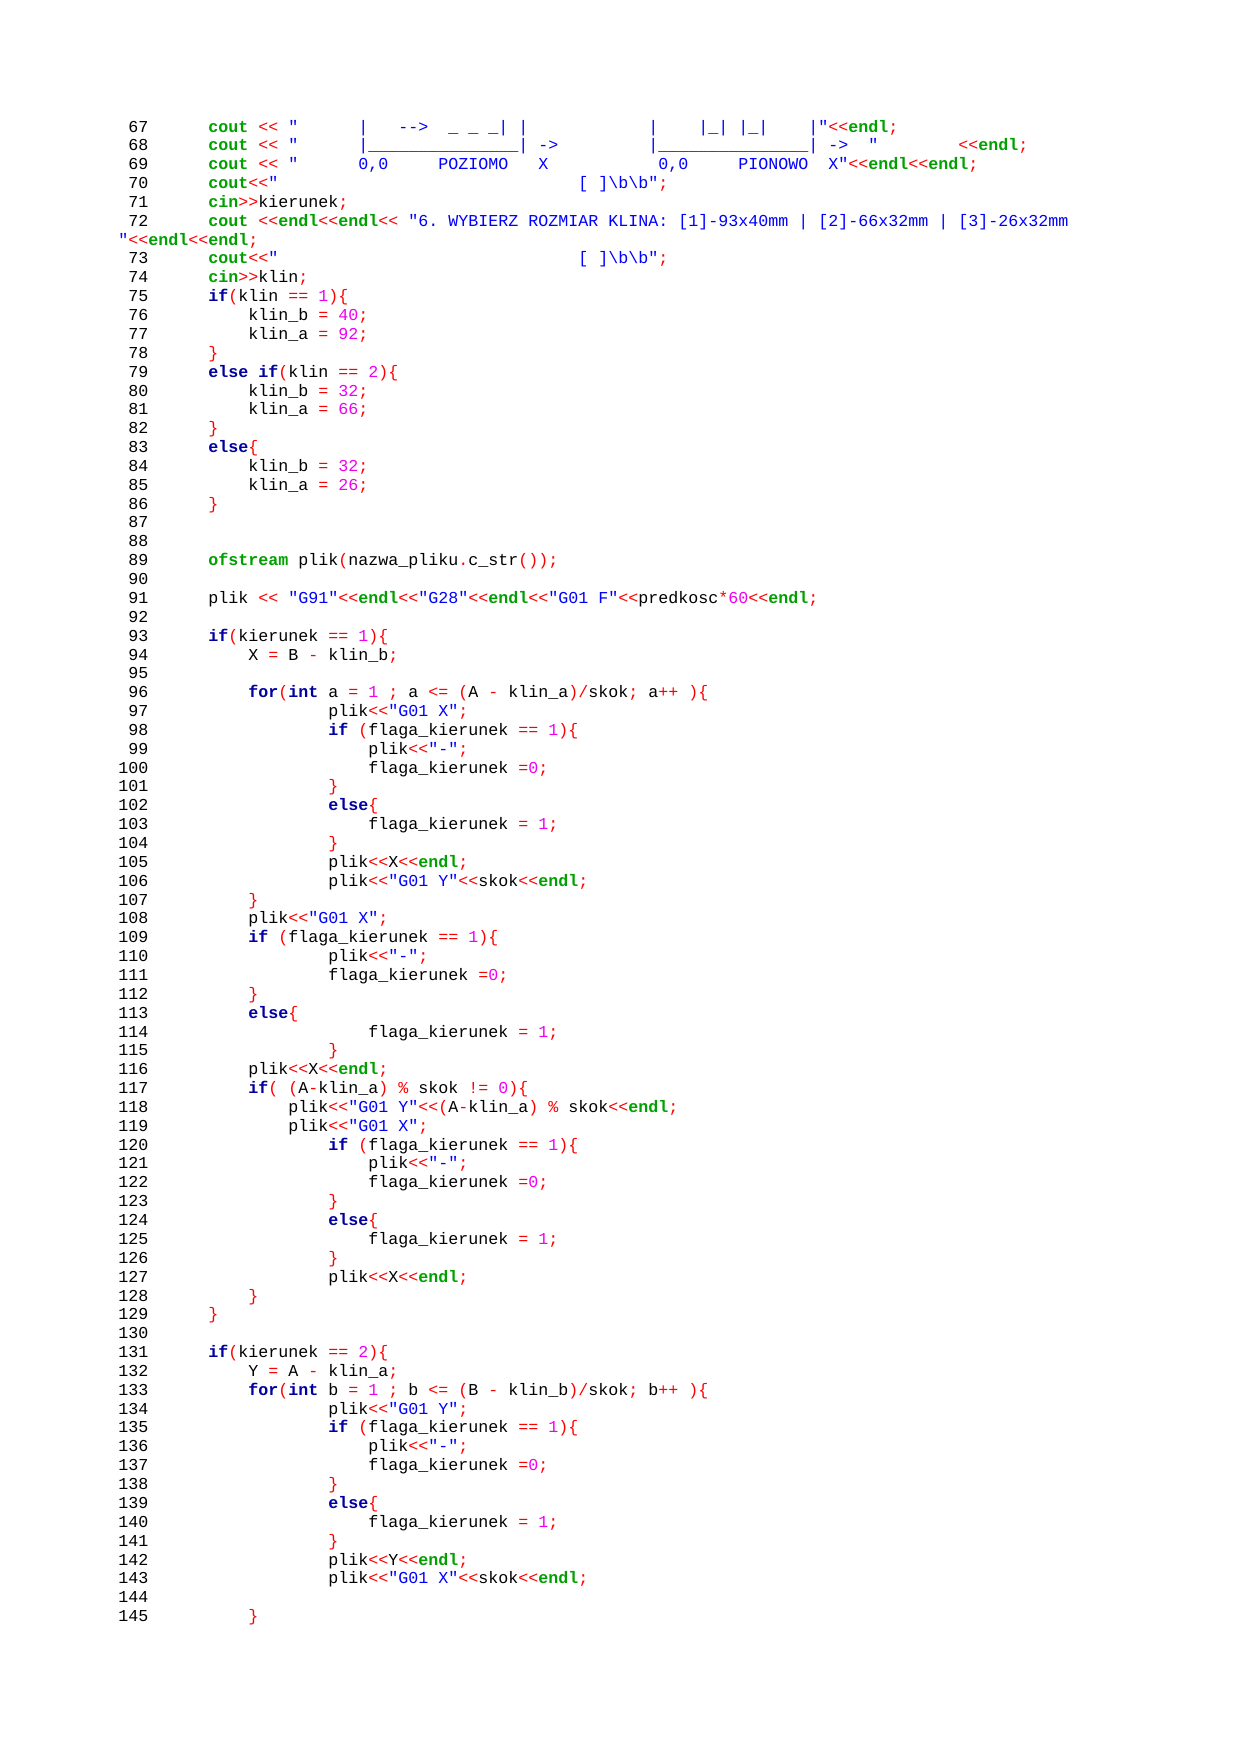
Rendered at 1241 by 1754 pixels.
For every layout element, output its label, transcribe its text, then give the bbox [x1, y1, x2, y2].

text 125 flaga_kierunek = 1; [518, 1231, 1122, 1249]
text 117 if( (A-klin_a) % skok != 0){ [118, 1080, 298, 1098]
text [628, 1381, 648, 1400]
text 80 klin_b = 32; [318, 382, 1122, 401]
text 114 flaga_kierunek = 1; [518, 1023, 1122, 1042]
text 135 if (flaga_kierunek == 1){ [518, 1419, 1122, 1438]
text 140 flaga_kierunek = 1; [518, 1513, 1122, 1532]
text 103 flaga_kierunek = 1; [118, 816, 368, 834]
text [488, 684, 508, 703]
text 105 plik<<X<<endl; [118, 853, 1122, 872]
text 141 } [118, 1532, 1122, 1551]
text 116 plik<<X<<endl; [318, 1061, 1122, 1080]
text 73 cout<<" [ ]\b\b"; [118, 250, 1122, 269]
text 100 flaga_kierunek =0; [118, 759, 368, 778]
text 137 flaga_kierunek =0; [518, 1457, 1122, 1476]
text 79 else if(klin == 2){ [338, 363, 1122, 382]
text 97 plik<<"G01 X"; [368, 703, 1122, 721]
text 92 [118, 608, 1122, 627]
text 81 klin_a = 66; [318, 401, 1122, 420]
text 94 X = B - klin_b; [118, 646, 248, 665]
text 120 if (flaga_kierunek == 1){ [118, 1136, 368, 1155]
text 103 flaga_kierunek = 1; [518, 816, 1122, 834]
text 135 if (flaga_kierunek == 1){ [118, 1419, 368, 1438]
text 112 } [118, 985, 1122, 1004]
text 111 flaga_kierunek =0; [118, 967, 328, 985]
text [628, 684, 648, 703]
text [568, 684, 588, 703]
text 128 } [118, 1287, 1122, 1306]
text 79 else if(klin == 2){ [118, 363, 288, 382]
text 93 if(kierunek == 1){ [118, 627, 238, 646]
text 120 if (flaga_kierunek == 1){ [518, 1136, 1122, 1155]
text 71 cin>>kierunek; [118, 193, 1122, 212]
text 90 [118, 571, 1122, 589]
text 83 else{ [118, 439, 1122, 457]
text 94 X = B - klin_b; [388, 646, 1122, 665]
text 86 } [118, 495, 1122, 514]
text 108 plik<<"G01 X"; [288, 910, 1122, 929]
text 117 if( (A-klin_a) % skok != 0){ [468, 1080, 1122, 1098]
text 116 plik<<X<<endl; [118, 1061, 248, 1080]
text 89 ofstream plik(nazwa_pliku.c_str()); [118, 552, 298, 571]
text 80 klin_b = 32; [118, 382, 248, 401]
text 96 for(int a = 1 ; a <= (A - klin_a)/skok; a++ ){ [658, 684, 1122, 703]
text 74 cin>>klin; [118, 269, 258, 288]
text 91 plik << "G91"<<endl<<"G28"<<endl<<"G01 F"<<predkosc*60<<endl; [118, 589, 1122, 608]
text 75 if(klin == 1){ [118, 288, 238, 307]
text 142 plik<<Y<<endl; [398, 1551, 1122, 1570]
text 122 flaga_kierunek =0; [518, 1174, 1122, 1193]
text 110 plik<<"-"; [368, 948, 1122, 967]
text 77 klin_a = 92; [318, 326, 1122, 344]
text 145 } [118, 1608, 1122, 1626]
text 98 if (flaga_kierunek == 1){ [518, 721, 1122, 740]
text 113 else{ [118, 1004, 1122, 1023]
text 107 } [118, 891, 1122, 910]
text 118 plik<<"G01 Y"<<(A-klin_a) % skok<<endl; [118, 1098, 1122, 1117]
text 84 klin_b = 32; [118, 457, 1122, 476]
text 136 plik<<"-"; [118, 1438, 368, 1457]
text 134 plik<<"G01 Y"; [368, 1400, 1122, 1419]
text 76 klin_b = 40; [118, 307, 248, 326]
text 110 plik<<"-"; [118, 948, 328, 967]
text 76 klin_b = 40; [318, 307, 1122, 326]
text 99 plik<<"-"; [118, 740, 368, 759]
text 97 plik<<"G01 X"; [118, 703, 328, 721]
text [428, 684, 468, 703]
text 77 klin_a = 92; [118, 326, 248, 344]
text 106 plik<<"G01 Y"<<skok<<endl; [118, 872, 328, 891]
text 104 } [118, 834, 1122, 853]
text 89 ofstream plik(nazwa_pliku.c_str()); [518, 552, 1122, 571]
text 121 plik<<"-"; [408, 1155, 1122, 1174]
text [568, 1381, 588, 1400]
text 134 plik<<"G01 Y"; [118, 1400, 328, 1419]
text 67 cout << " | --> _ _ _| | | |_| |_| |"<<endl; [118, 118, 1122, 137]
text 139 else{ [118, 1494, 1122, 1513]
text 133 for(int b = 1 ; b <= (B - klin_b)/skok; b++ ){ [118, 1381, 328, 1400]
text 106 plik<<"G01 Y"<<skok<<endl; [518, 872, 1122, 891]
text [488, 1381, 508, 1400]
text 106 plik<<"G01 Y"<<skok<<endl; [368, 872, 478, 891]
text 125 flaga_kierunek = 1; [118, 1231, 368, 1249]
text 124 else{ [118, 1212, 1122, 1231]
text 136 plik<<"-"; [408, 1438, 1122, 1457]
text 72 cout <<endl<<endl<< "6. WYBIERZ ROZMIAR KLINA: [1]-93x40mm | [2]-66x32mm | [3]-26x32mm "<<endl<<endl; [118, 212, 1122, 250]
text 138 } [118, 1476, 1122, 1494]
text 119 plik<<"G01 X"; [118, 1117, 1122, 1136]
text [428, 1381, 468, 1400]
text 81 klin_a = 66; [118, 401, 248, 420]
text 69 cout << " 0,0 POZIOMO X 0,0 PIONOWO X"<<endl<<endl; [118, 156, 1122, 175]
text 74 cin>>klin; [298, 269, 1122, 288]
text 131 if(kierunek == 2){ [328, 1344, 1122, 1362]
text 87 [118, 514, 1122, 533]
text 122 flaga_kierunek =0; [118, 1174, 368, 1193]
text 101 } [118, 778, 1122, 797]
text 108 plik<<"G01 X"; [118, 910, 248, 929]
text 132 Y = A - klin_a; [118, 1362, 1122, 1381]
text 140 flaga_kierunek = 1; [118, 1513, 368, 1532]
text 127 plik<<X<<endl; [398, 1268, 1122, 1287]
text 85 klin_a = 26; [318, 476, 1122, 495]
text 82 } [118, 420, 1122, 439]
text 143 plik<<"G01 X"<<skok<<endl; [368, 1570, 478, 1589]
text 88 [118, 533, 1122, 552]
text 143 plik<<"G01 X"<<skok<<endl; [518, 1570, 1122, 1589]
text 78 } [118, 344, 1122, 363]
text 131 if(kierunek == 2){ [118, 1344, 238, 1362]
text 95 [118, 665, 1122, 684]
text 127 plik<<X<<endl; [118, 1268, 328, 1287]
text 98 if (flaga_kierunek == 1){ [118, 721, 368, 740]
text 143 plik<<"G01 X"<<skok<<endl; [118, 1570, 328, 1589]
text 114 flaga_kierunek = 1; [118, 1023, 368, 1042]
text 137 flaga_kierunek =0; [118, 1457, 368, 1476]
text 100 flaga_kierunek =0; [518, 759, 1122, 778]
text 68 cout << " |_______________| -> |_______________| -> " <<endl; [118, 137, 1122, 156]
text 121 plik<<"-"; [118, 1155, 368, 1174]
text 144 [118, 1589, 1122, 1608]
text 96 for(int a = 1 ; a <= (A - klin_a)/skok; a++ ){ [118, 684, 328, 703]
text 109 if (flaga_kierunek == 1){ [118, 929, 288, 948]
text 99 plik<<"-"; [408, 740, 1122, 759]
text 102 else{ [118, 797, 1122, 816]
text 130 [118, 1325, 1122, 1344]
text 129 } [118, 1306, 1122, 1325]
text 123 } [118, 1193, 1122, 1212]
text 75 if(klin == 1){ [288, 288, 1122, 307]
text 115 } [118, 1042, 1122, 1061]
text 133 for(int b = 1 ; b <= (B - klin_b)/skok; b++ ){ [658, 1381, 1122, 1400]
text 142 plik<<Y<<endl; [118, 1551, 328, 1570]
text 85 klin_a = 26; [118, 476, 248, 495]
text 126 } [118, 1249, 1122, 1268]
text 111 flaga_kierunek =0; [478, 967, 1122, 985]
text 93 if(kierunek == 1){ [328, 627, 1122, 646]
text 70 cout<<" [ ]\b\b"; [118, 175, 1122, 193]
text 109 if (flaga_kierunek == 1){ [438, 929, 1122, 948]
